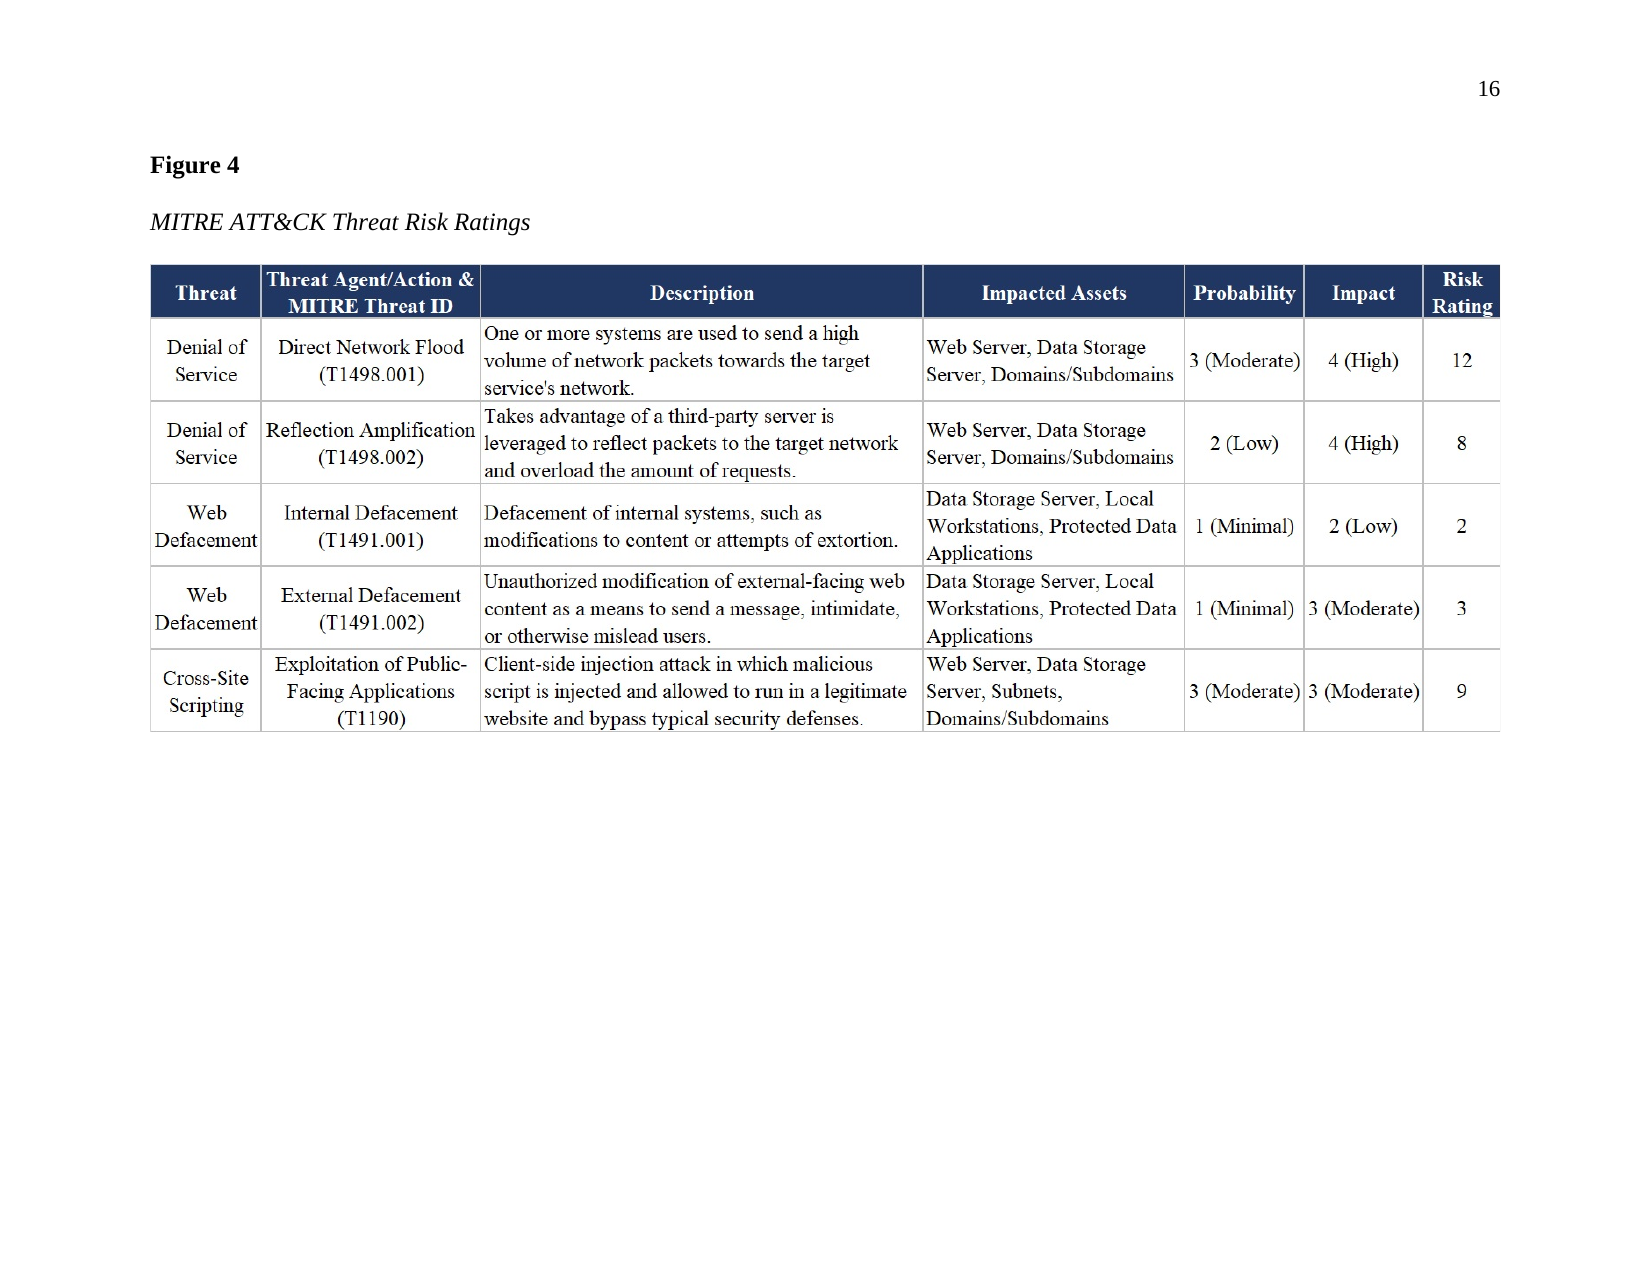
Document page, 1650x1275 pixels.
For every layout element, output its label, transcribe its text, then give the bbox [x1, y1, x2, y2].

picture [150, 264, 1500, 732]
text Figure 4 [150, 150, 1500, 179]
text MITRE ATT&CK Threat Risk Ratings [150, 207, 1500, 236]
